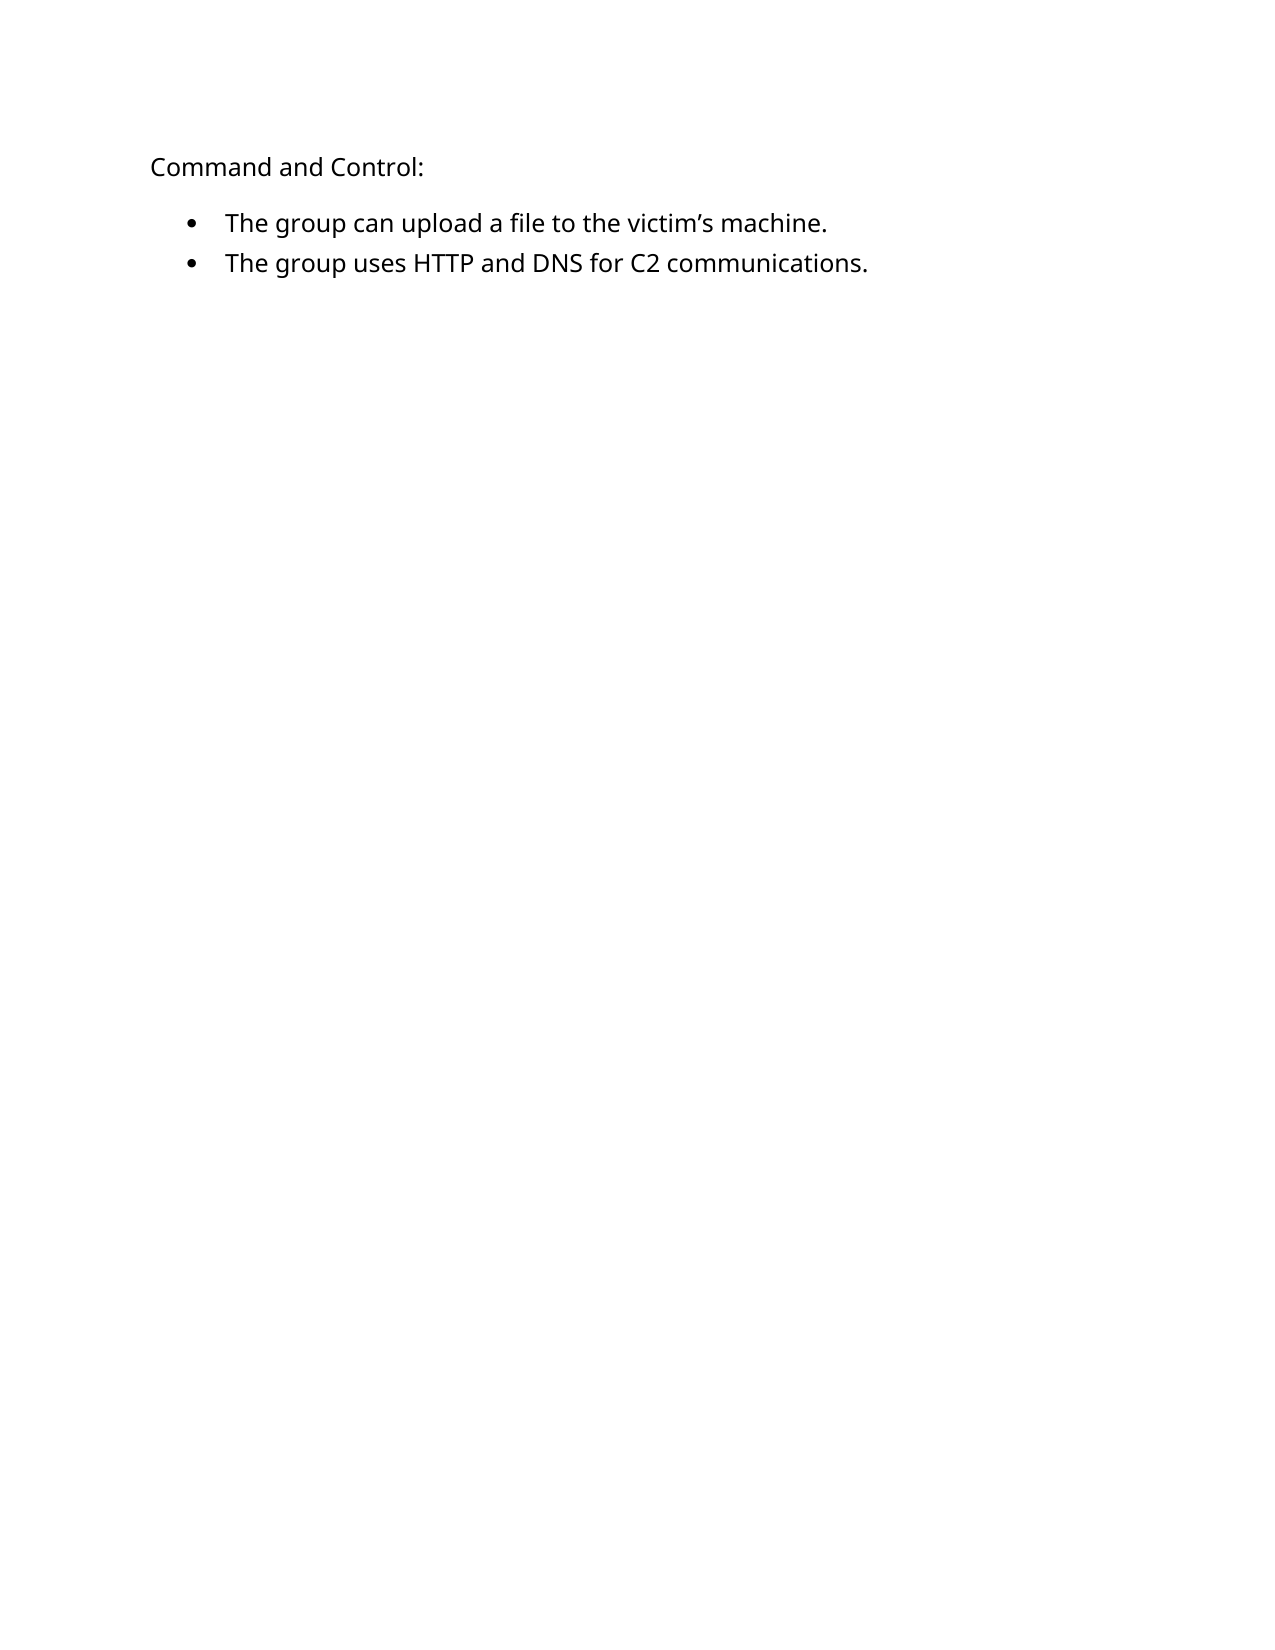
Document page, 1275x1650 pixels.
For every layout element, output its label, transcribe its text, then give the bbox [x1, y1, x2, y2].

text Command and Control: [150, 150, 1125, 184]
list The group uses HTTP and DNS for C2 communications. [187, 246, 1125, 280]
list The group can upload a file to the victim’s machine. [187, 206, 1125, 240]
